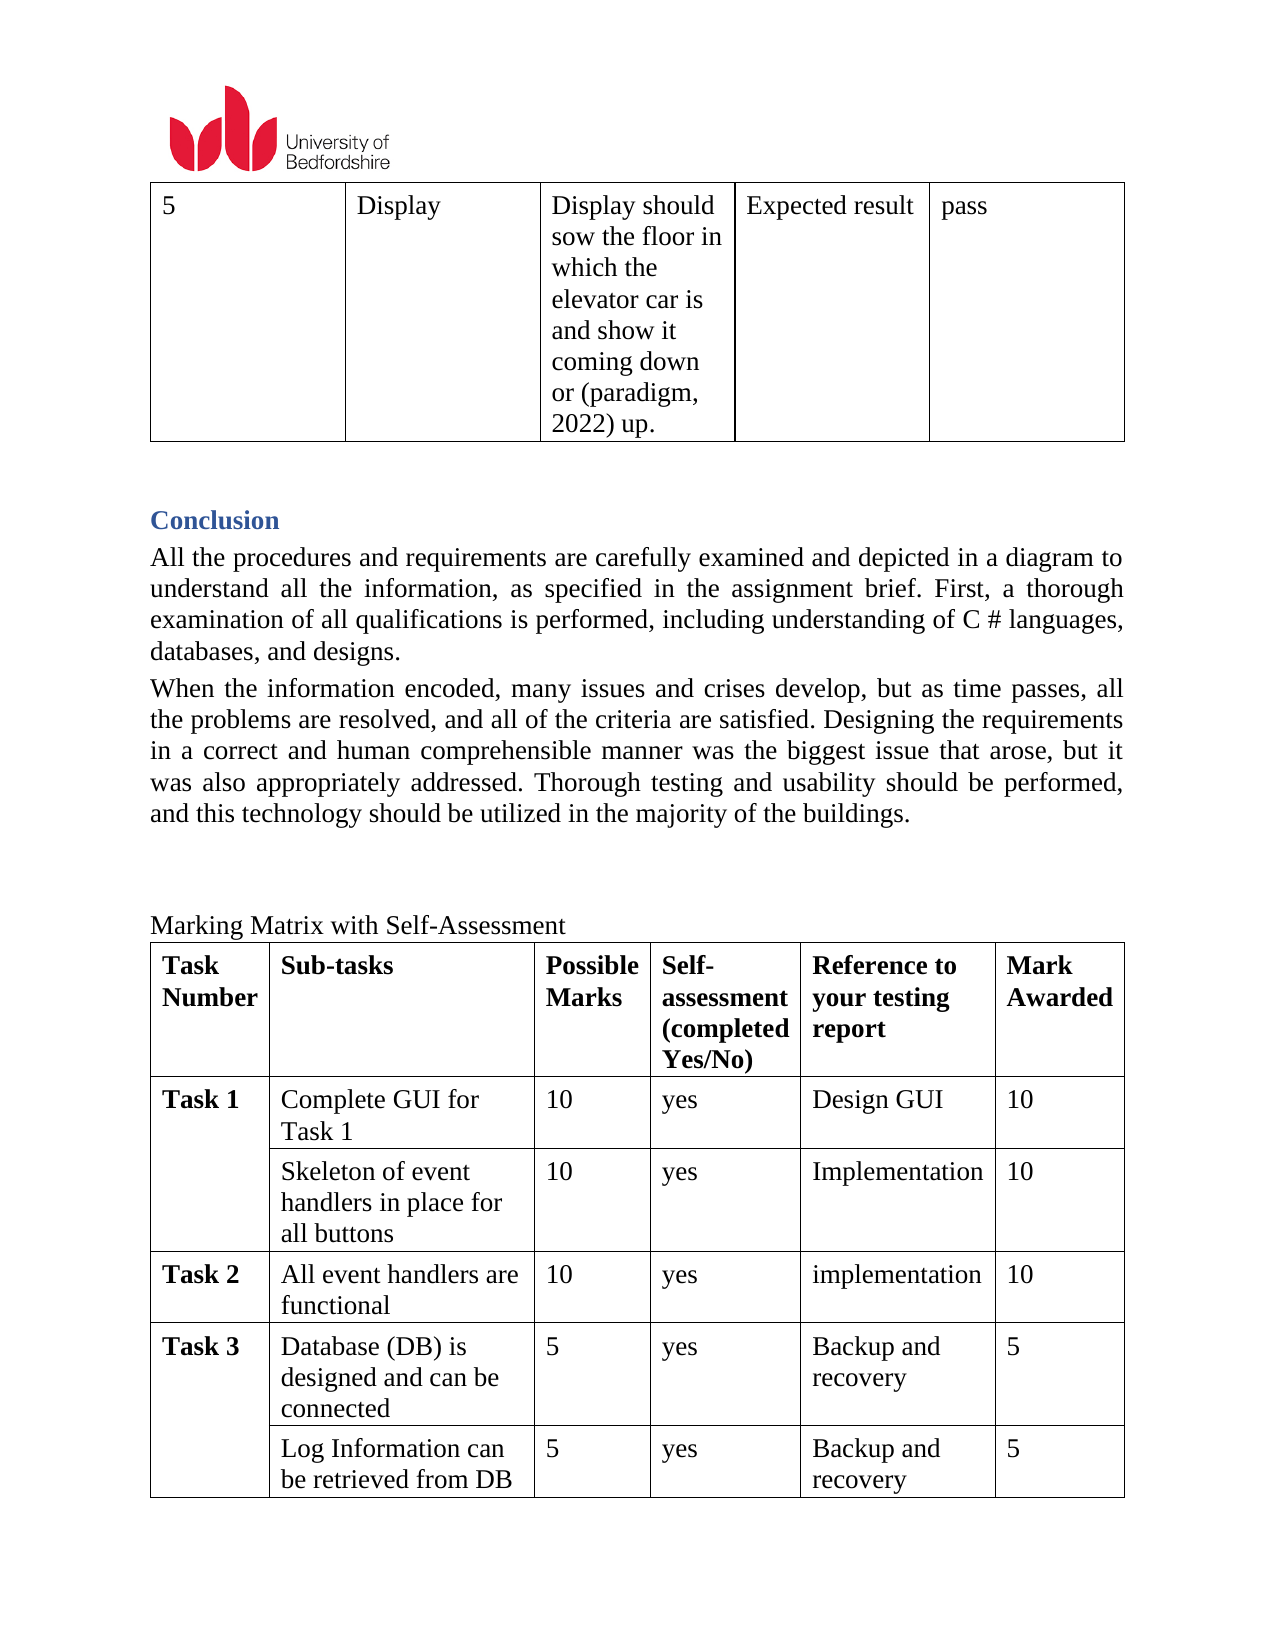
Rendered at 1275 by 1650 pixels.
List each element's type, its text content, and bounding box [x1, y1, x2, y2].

table_header Mark Awarded [996, 943, 1124, 1076]
subtitle Conclusion [150, 504, 1125, 535]
text All the procedures and requirements are carefully examined and depicted in a diagram to understand all the information, as specified in the assignment brief. First, a thorough examination of all qualifications is performed, including understanding of C # languages, databases, and designs. [150, 541, 1125, 666]
table_cell 10 [535, 1252, 650, 1322]
table_header Reference to your testing report [801, 943, 995, 1076]
table_cell yes [651, 1149, 800, 1251]
table_cell 10 [535, 1149, 650, 1251]
table_cell All event handlers are functional [270, 1252, 534, 1322]
table_cell Task 1 [151, 1077, 269, 1251]
table_header Sub-tasks [270, 943, 534, 1076]
table_cell yes [651, 1323, 800, 1425]
text Marking Matrix with Self-Assessment [150, 909, 1125, 940]
table_cell yes [651, 1252, 800, 1322]
table_cell Log Information can be retrieved from DB and displayed in the GUI [270, 1426, 534, 1497]
table_cell 10 [996, 1149, 1124, 1251]
table_header Self-assessment (completed Yes/No) [651, 943, 800, 1076]
table_header Task Number [151, 943, 269, 1076]
table_cell Display should sow the floor in which the elevator car is and show it coming down or up. [541, 183, 734, 441]
table_cell Implementation [801, 1149, 995, 1251]
table_cell Task 3 [151, 1323, 269, 1497]
text When the information encoded, many issues and crises develop, but as time passes, all the problems are resolved, and all of the criteria are satisfied. Designing the requirements in a correct and human comprehensible manner was the biggest issue that arose, but it was also appropriately addressed. Thorough testing and usability should be performed, and this technology should be utilized in the majority of the buildings. [150, 672, 1125, 828]
table_cell 5 [535, 1323, 650, 1425]
table_cell Database (DB) is designed and can be connected [270, 1323, 534, 1425]
table_cell implementation [801, 1252, 995, 1322]
table_cell 5 [535, 1426, 650, 1497]
table_cell yes [651, 1077, 800, 1148]
table_cell pass [930, 183, 1124, 441]
picture [150, 75, 408, 182]
table_cell Design GUI [801, 1077, 995, 1148]
table_cell 5 [996, 1323, 1124, 1425]
table_cell 10 [996, 1077, 1124, 1148]
table_cell Backup and recovery [801, 1426, 995, 1497]
table_cell 5 [996, 1426, 1124, 1497]
table_cell Display [346, 183, 540, 441]
table_cell Complete GUI for Task 1 [270, 1077, 534, 1148]
table_cell Backup and recovery [801, 1323, 995, 1425]
table_cell Skeleton of event handlers in place for all buttons [270, 1149, 534, 1251]
table_cell 5 [151, 183, 345, 441]
table_cell Expected result [736, 183, 929, 441]
table_header Possible Marks [535, 943, 650, 1076]
table_cell 10 [535, 1077, 650, 1148]
table_cell 10 [996, 1252, 1124, 1322]
table_cell yes [651, 1426, 800, 1497]
table_cell Task 2 [151, 1252, 269, 1322]
